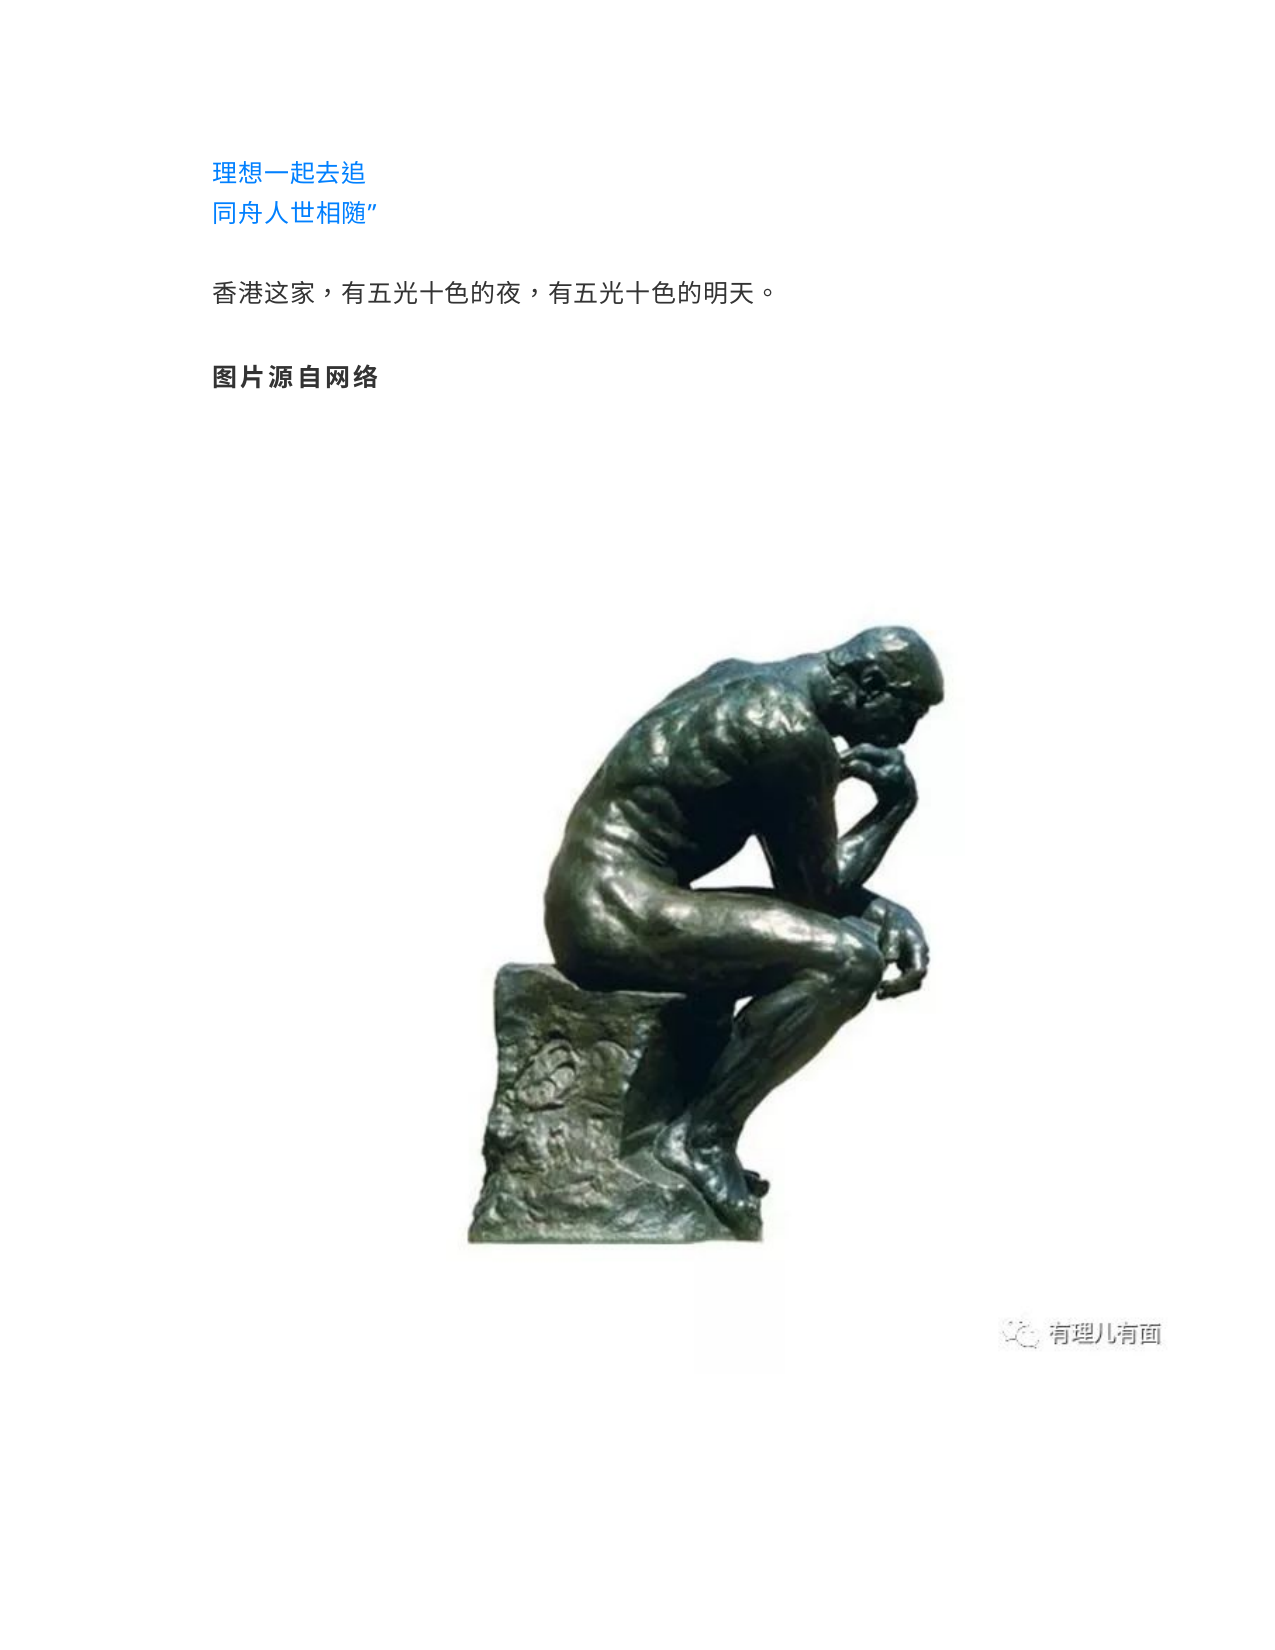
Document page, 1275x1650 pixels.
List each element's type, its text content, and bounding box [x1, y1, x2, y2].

text 理想一起去追 [212, 150, 1062, 190]
text 香港这家，有五光十色的夜，有五光十色的明天。 [212, 270, 1062, 310]
picture [289, 473, 1190, 1374]
text 同舟人世相随” [212, 190, 1062, 230]
text 图片源自网络 [212, 350, 1062, 394]
